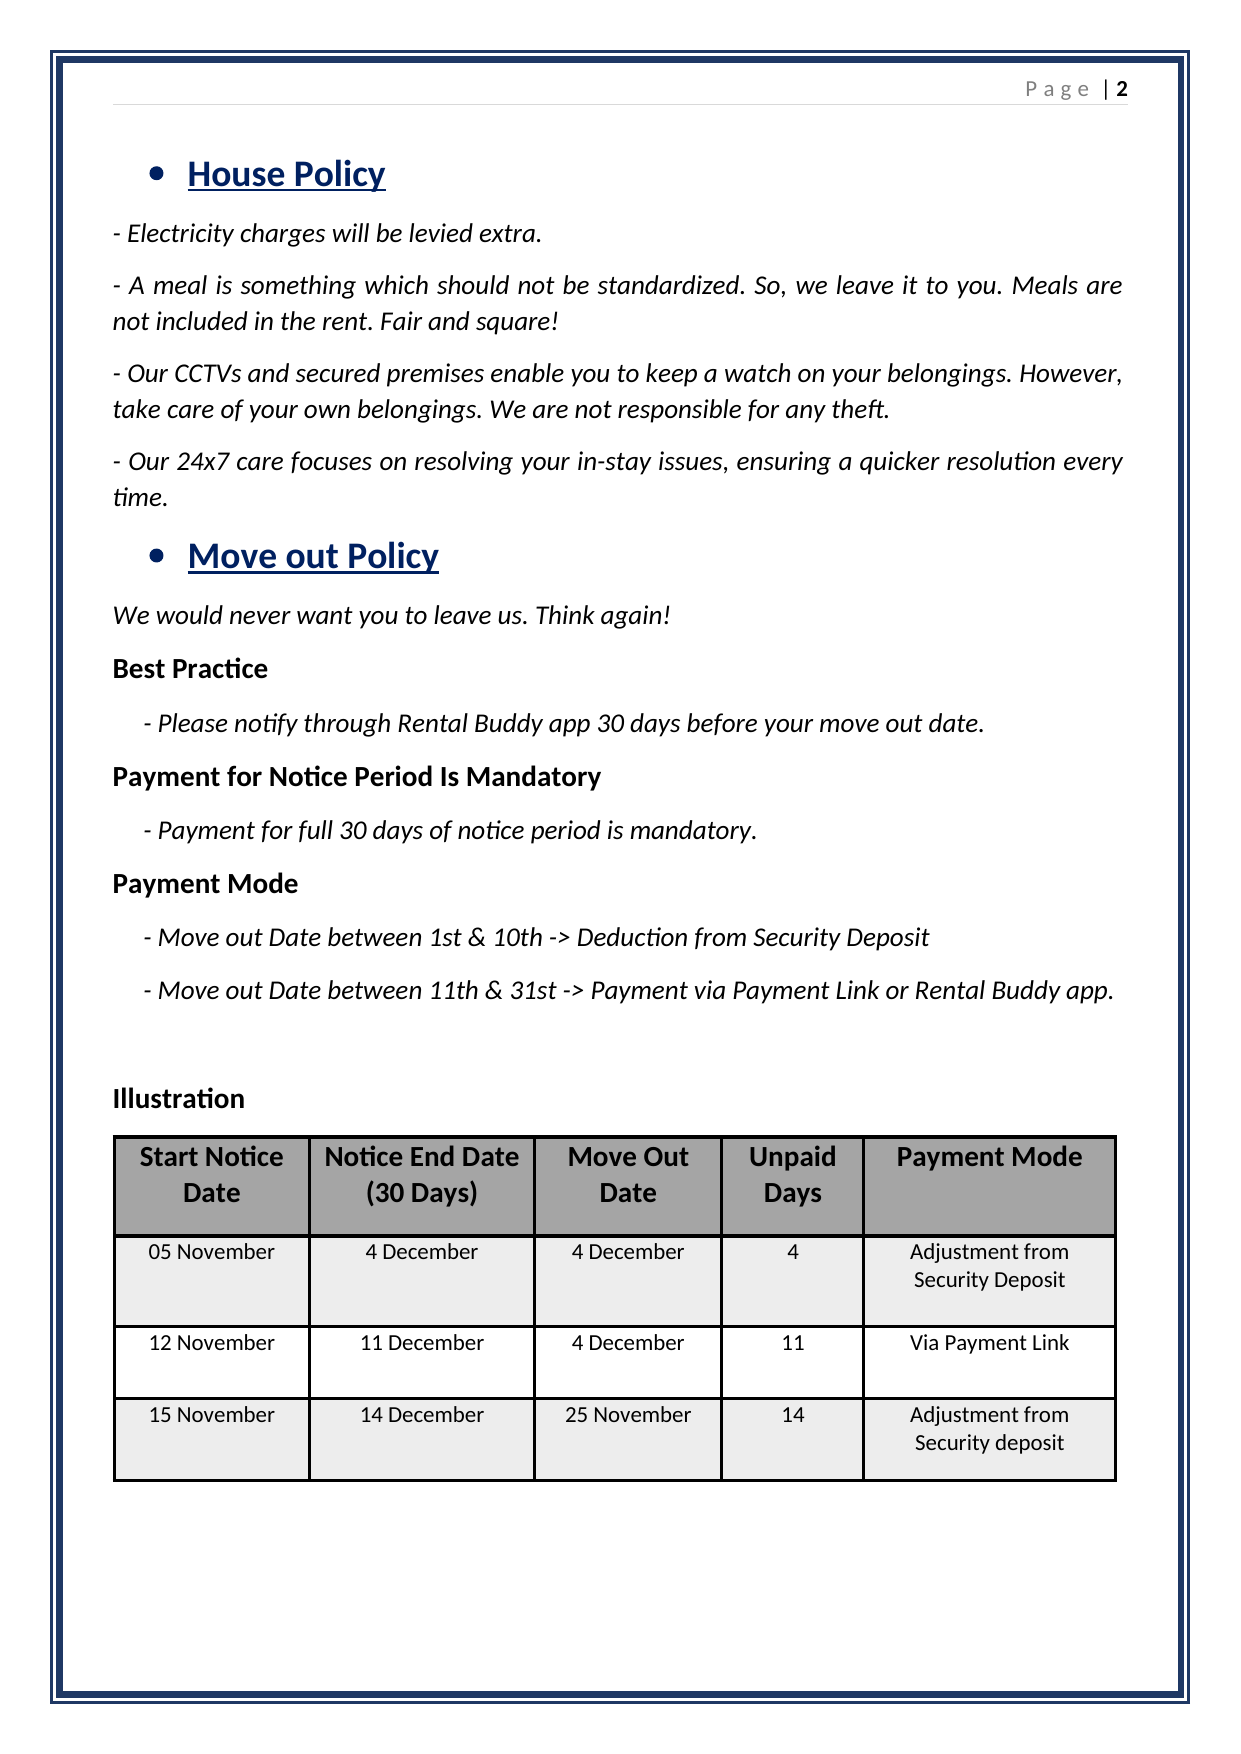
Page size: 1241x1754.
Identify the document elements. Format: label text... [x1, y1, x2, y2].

table_cell 4 December [536, 1328, 720, 1397]
text - Our CCTVs and secured premises enable you to keep a watch on your belongings. However, take care of your own belongings. We are not responsible for any theft. [112, 356, 1128, 425]
text - Our 24x7 care focuses on resolving your in-stay issues, ensuring a quicker resolution every time. [112, 444, 1128, 513]
table_cell 25 November [536, 1400, 720, 1479]
text Illustration [112, 1080, 1128, 1116]
table_cell 12 November [116, 1328, 308, 1397]
text - Payment for full 30 days of notice period is mandatory. [112, 813, 1128, 846]
text We would never want you to leave us. Think again! [112, 598, 1128, 631]
table_cell 14 December [311, 1400, 533, 1479]
list House Policy [150, 150, 1128, 196]
text - Move out Date between 1st & 10th -> Deduction from Security Deposit [112, 921, 1128, 953]
table_header Move Out Date [536, 1139, 720, 1234]
table_cell 4 December [536, 1238, 720, 1325]
table_cell 15 November [116, 1400, 308, 1479]
text - Please notify through Rental Buddy app 30 days before your move out date. [112, 706, 1128, 739]
table_cell 11 [723, 1328, 862, 1397]
table_cell Adjustment from Security deposit [865, 1400, 1114, 1479]
text - Move out Date between 11th & 31st -> Payment via Payment Link or Rental Buddy app. [112, 973, 1128, 1006]
table_header Notice End Date (30 Days) [311, 1139, 533, 1234]
list Move out Policy [150, 532, 1128, 578]
table_cell 4 [723, 1238, 862, 1325]
table_cell Adjustment from Security Deposit [865, 1238, 1114, 1325]
table_cell 14 [723, 1400, 862, 1479]
table_header Unpaid Days [723, 1139, 862, 1234]
text Payment Mode [112, 865, 1128, 901]
text Payment for Notice Period Is Mandatory [112, 758, 1128, 794]
table_header Payment Mode [865, 1139, 1114, 1234]
text - A meal is something which should not be standardized. So, we leave it to you. Meals are not included in the rent. Fair and square! [112, 268, 1128, 337]
text - Electricity charges will be levied extra. [112, 216, 1128, 249]
table_cell 4 December [311, 1238, 533, 1325]
table_header Start Notice Date [116, 1139, 308, 1234]
table_cell 11 December [311, 1328, 533, 1397]
table_cell 05 November [116, 1238, 308, 1325]
text Best Practice [112, 651, 1128, 686]
table_cell Via Payment Link [865, 1328, 1114, 1397]
